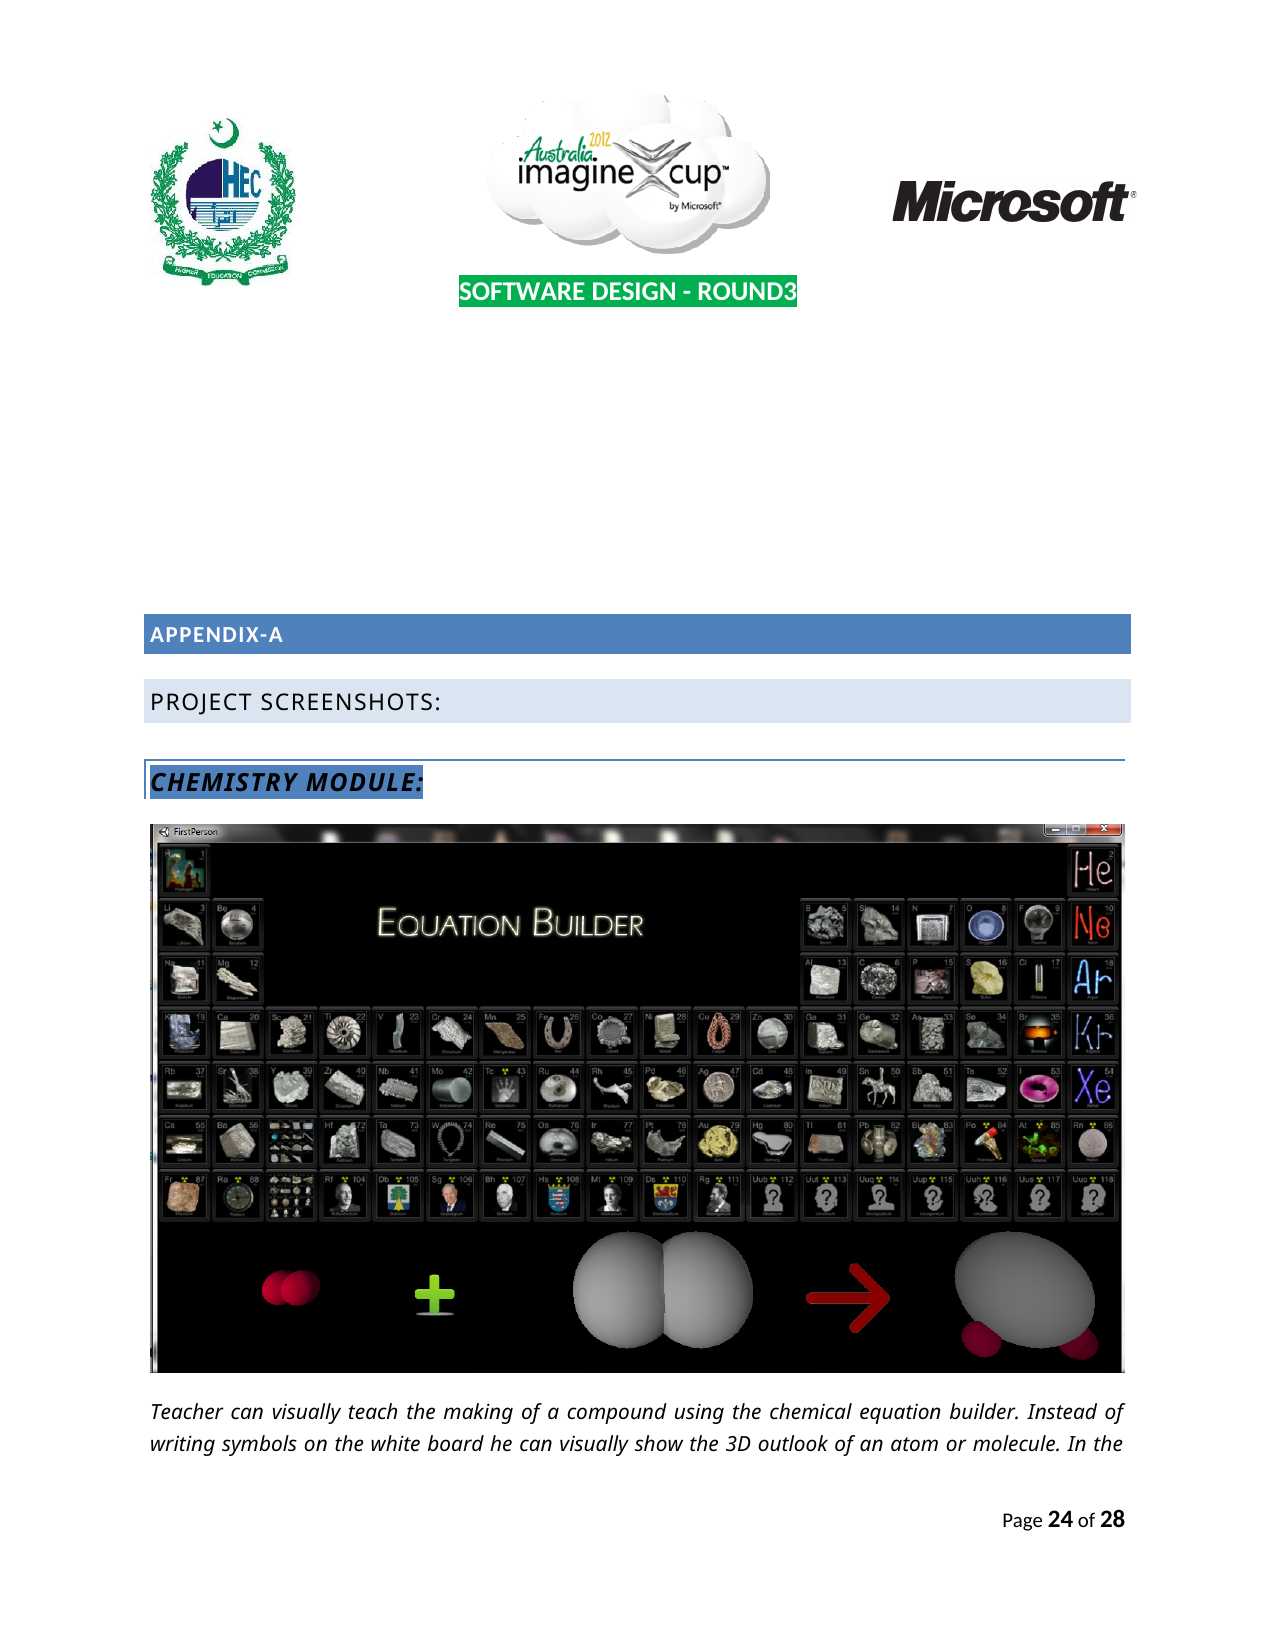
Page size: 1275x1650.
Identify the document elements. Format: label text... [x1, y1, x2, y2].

subtitle Appendix-A [150, 620, 1125, 648]
subtitle Project Screenshots: [150, 686, 1125, 717]
picture [486, 95, 770, 254]
picture [150, 118, 296, 286]
subtitle Chemistry Module: [146, 761, 1125, 799]
picture [150, 824, 1125, 1373]
picture [892, 181, 1137, 222]
